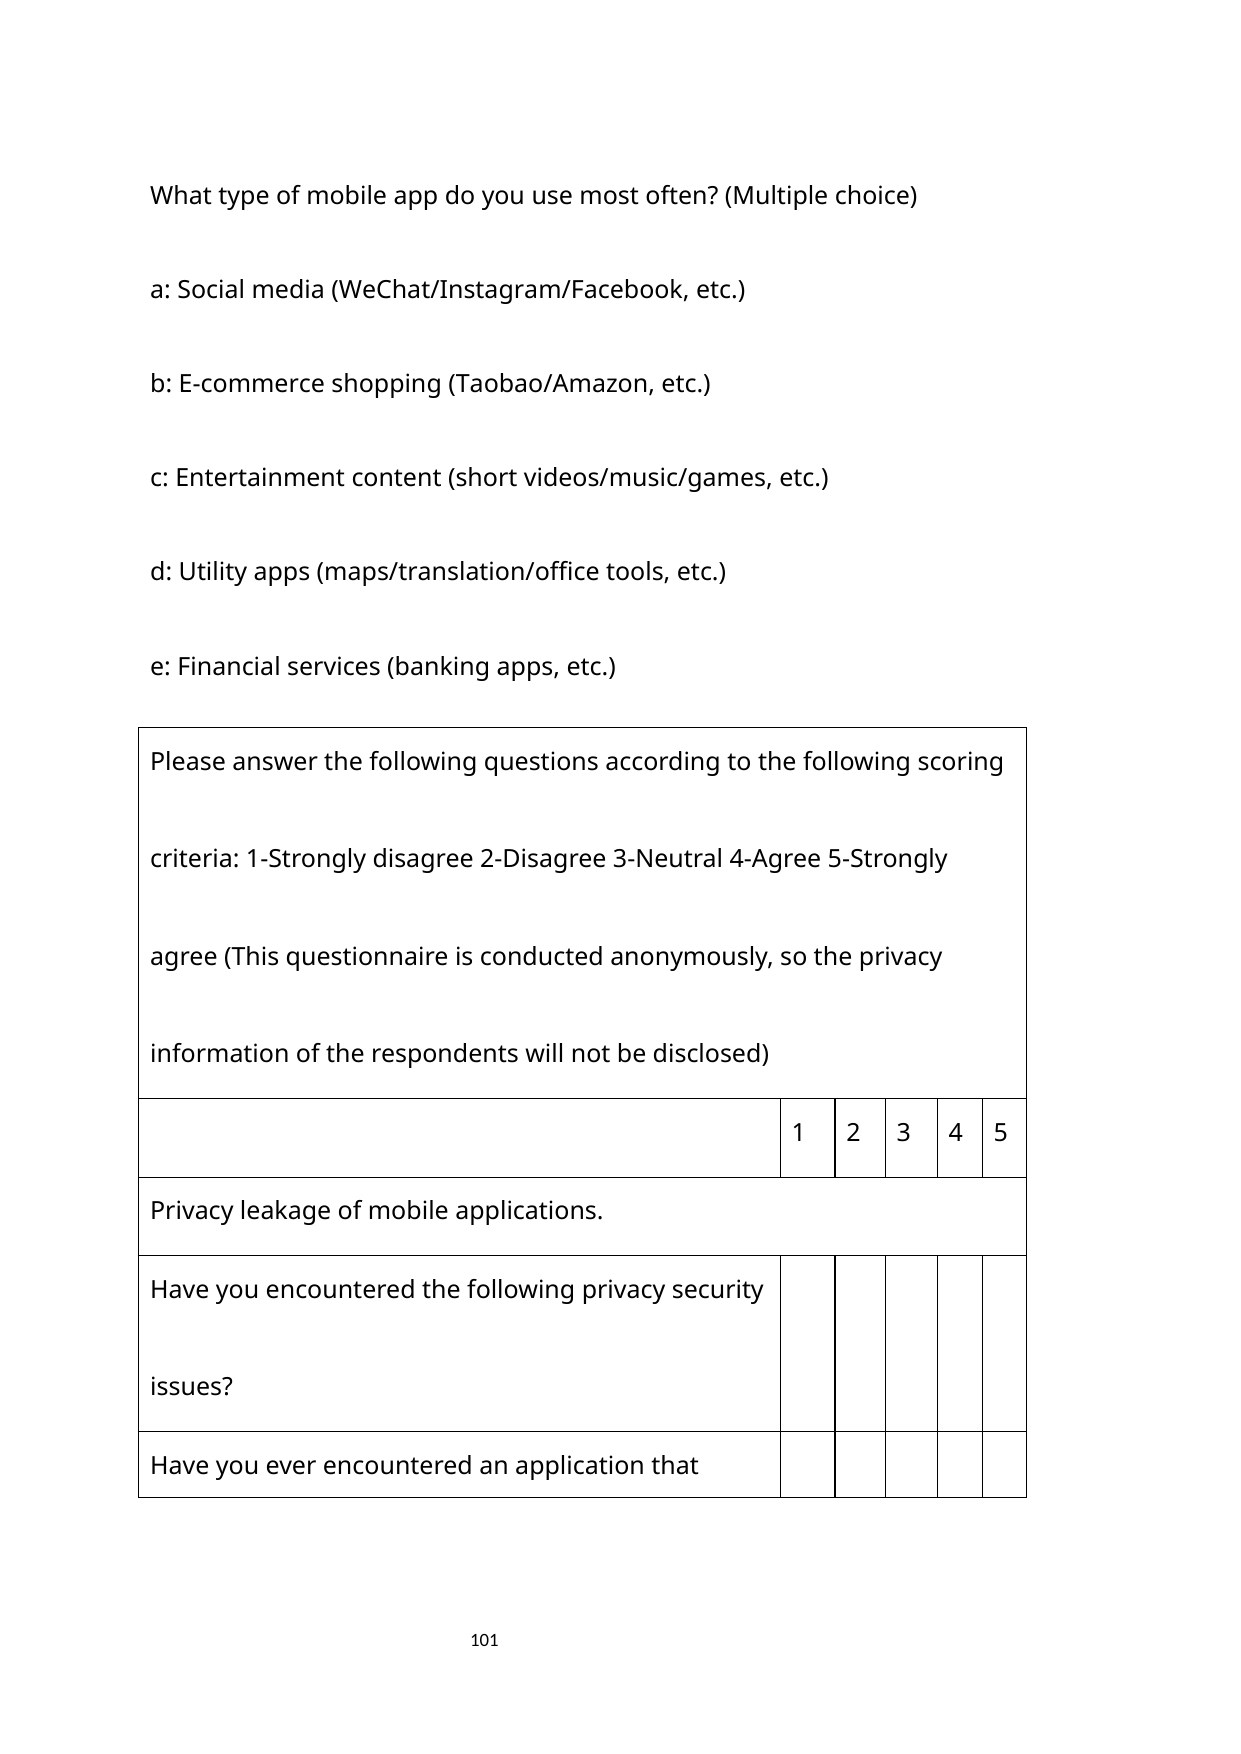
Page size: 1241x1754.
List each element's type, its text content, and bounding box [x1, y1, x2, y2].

table_cell 3 [886, 1255, 937, 1332]
table_cell [781, 1412, 834, 1587]
text What type of mobile app do you use most often? (Multiple choice) [150, 318, 1090, 383]
table_cell 4 [938, 1255, 982, 1332]
table_header Please answer the following questions according to the following scoring criteria: 1-Strongly disagree 2-Disagree 3-Neutral 4-Agree 5-Strongly agree (This questionnaire is conducted anonymously, so the privacy information of the respondents will not be disclosed) [139, 884, 1026, 1254]
table_cell 5 [983, 1255, 1026, 1332]
text b: E-commerce shopping (Taobao/Amazon, etc.) [150, 506, 1090, 571]
table_cell [983, 1412, 1026, 1587]
table_cell 1 [781, 1255, 834, 1332]
text e: Financial services (banking apps, etc.) [150, 789, 1090, 854]
table_cell [836, 1412, 885, 1587]
text c: Entertainment content (short videos/music/games, etc.) [150, 600, 1090, 665]
table_cell Privacy leakage of mobile applications. [139, 1334, 1026, 1411]
text a: Social media (WeChat/Instagram/Facebook, etc.) [150, 412, 1090, 477]
text d: Utility apps (maps/translation/office tools, etc.) [150, 694, 1090, 759]
table_cell [938, 1412, 982, 1587]
table_cell 2 [836, 1255, 885, 1332]
table_cell Have you encountered the following privacy security issues? [139, 1412, 780, 1587]
text d: Singapore [150, 162, 1090, 227]
table_cell [139, 1255, 780, 1332]
table_cell [886, 1412, 937, 1587]
